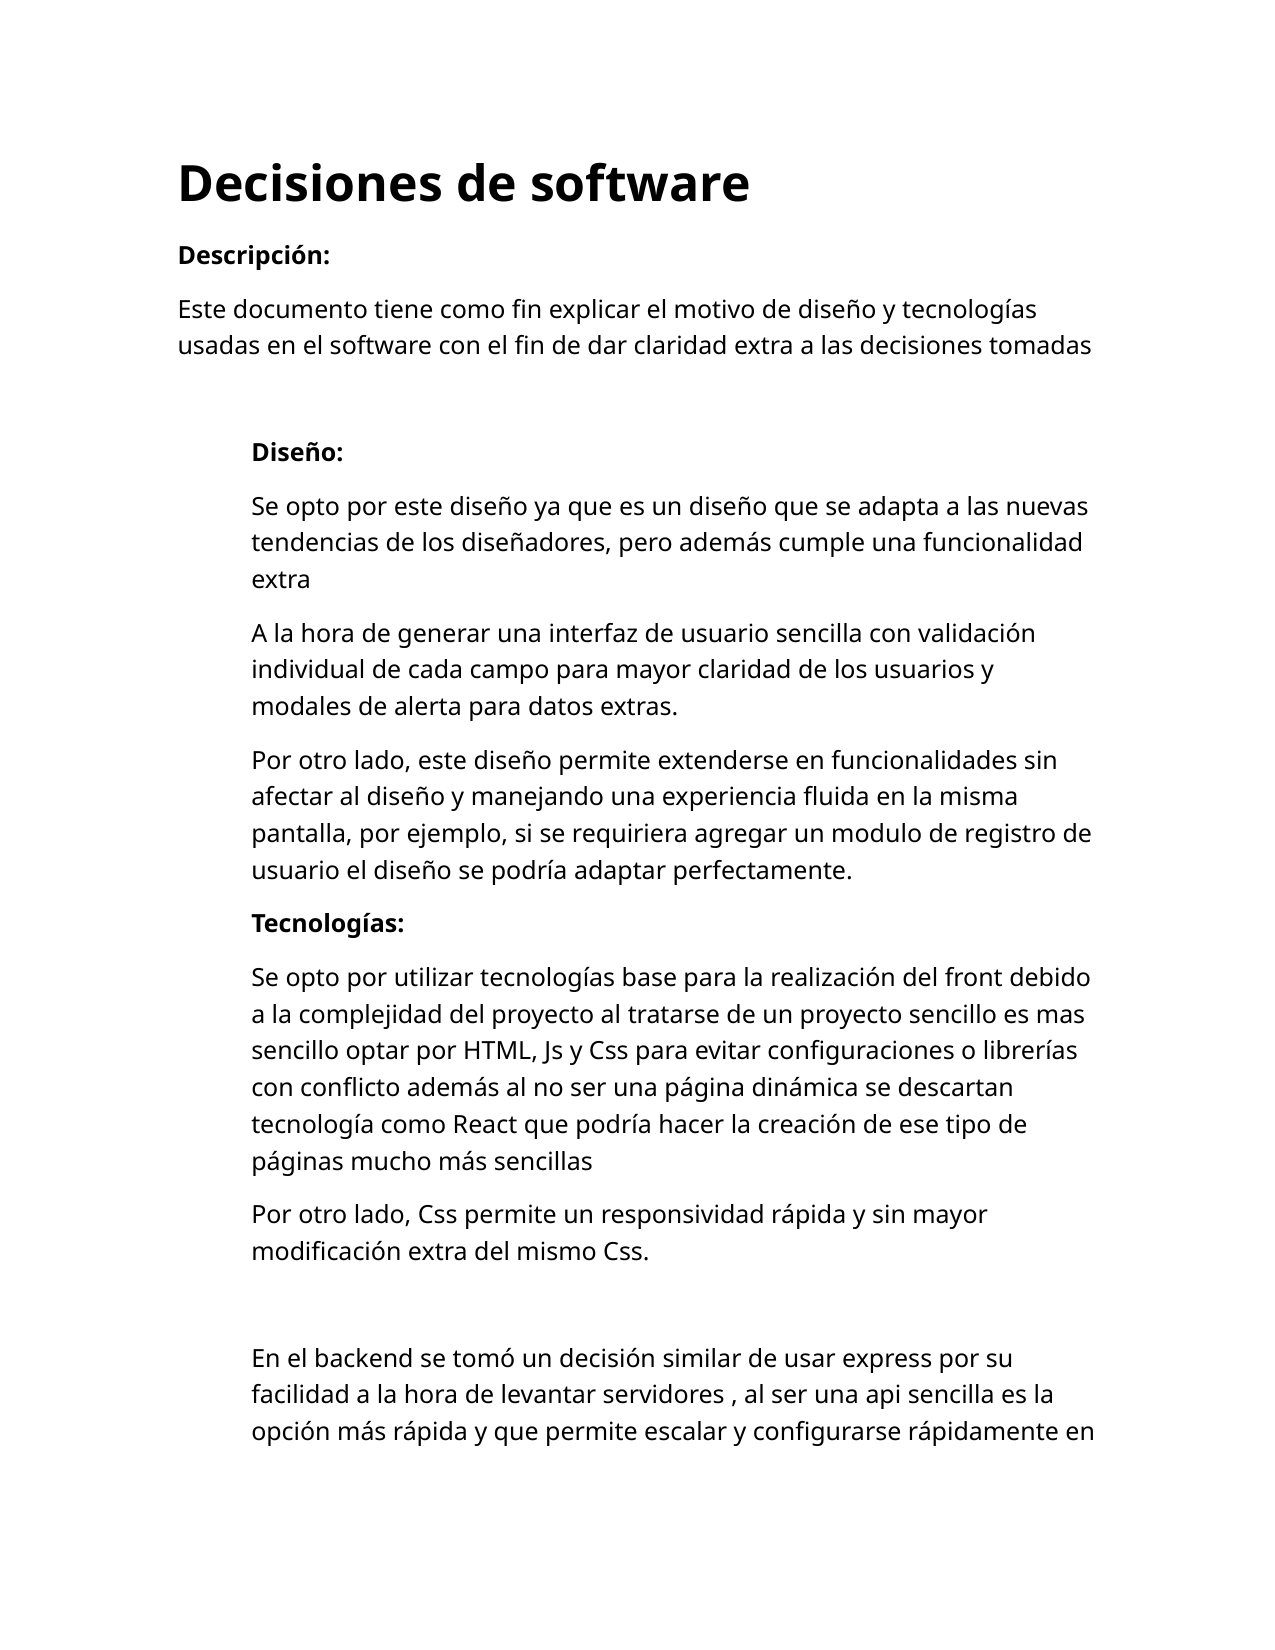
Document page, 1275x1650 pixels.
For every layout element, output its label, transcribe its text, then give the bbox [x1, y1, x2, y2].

text Diseño: [177, 435, 1098, 469]
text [251, 1340, 1098, 1448]
text Por otro lado, Css permite un responsividad rápida y sin mayor modificación extra del mismo Css. [251, 1197, 1098, 1268]
text Tecnologías: [251, 906, 1098, 940]
text Decisiones de software [177, 148, 1098, 216]
text Se opto por este diseño ya que es un diseño que se adapta a las nuevas tendencias de los diseñadores, pero además cumple una funcionalidad extra [251, 488, 1098, 596]
text Por otro lado, este diseño permite extenderse en funcionalidades sin afectar al diseño y manejando una experiencia fluida en la misma pantalla, por ejemplo, si se requiriera agregar un modulo de registro de usuario el diseño se podría adaptar perfectamente. [251, 742, 1098, 887]
text Este documento tiene como fin explicar el motivo de diseño y tecnologías usadas en el software con el fin de dar claridad extra a las decisiones tomadas [177, 291, 1098, 362]
text A la hora de generar una interfaz de usuario sencilla con validación individual de cada campo para mayor claridad de los usuarios y modales de alerta para datos extras. [251, 615, 1098, 723]
text Se opto por utilizar tecnologías base para la realización del front debido a la complejidad del proyecto al tratarse de un proyecto sencillo es mas sencillo optar por HTML, Js y Css para evitar configuraciones o librerías con conflicto además al no ser una página dinámica se descartan tecnología como React que podría hacer la creación de ese tipo de páginas mucho más sencillas [251, 959, 1098, 1177]
text Descripción: [177, 238, 1098, 272]
